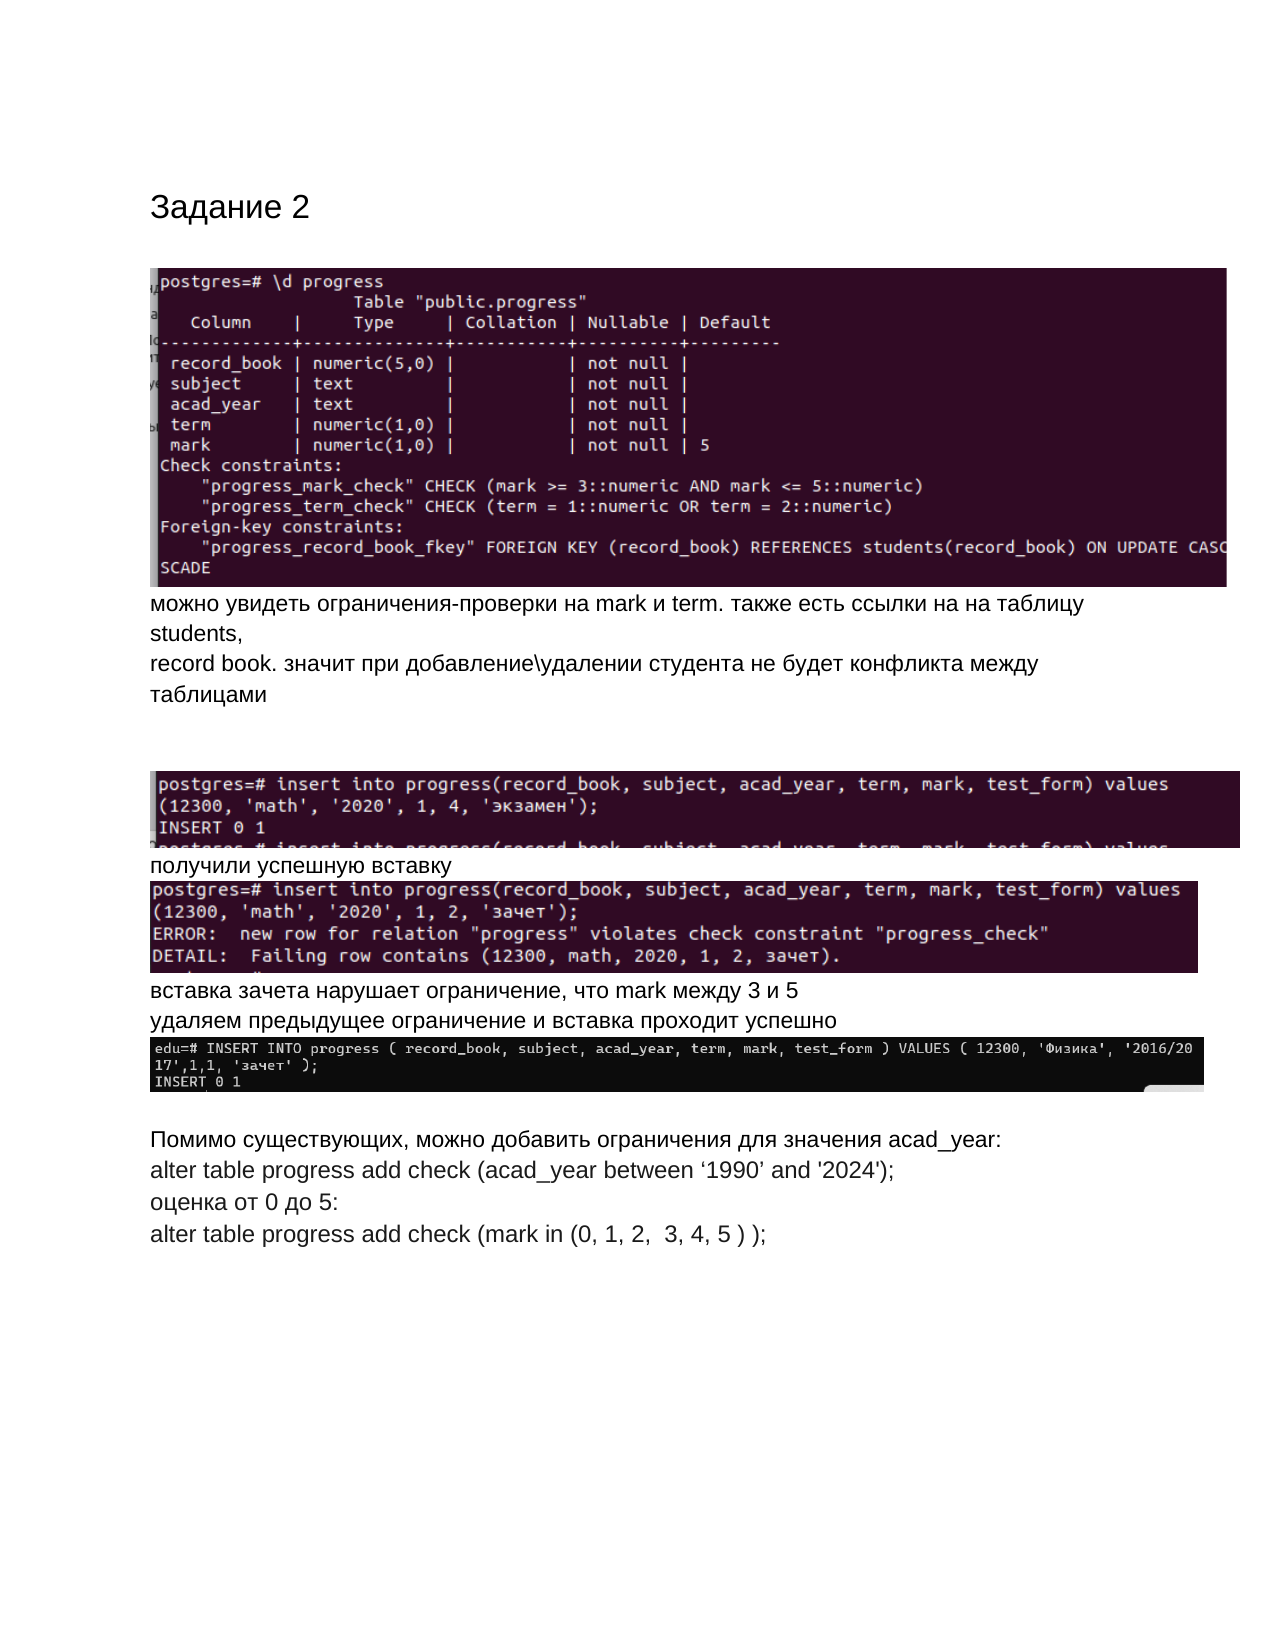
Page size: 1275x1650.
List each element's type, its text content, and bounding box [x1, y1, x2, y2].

text получили успешную вставку [150, 852, 1125, 878]
text record book. значит при добавление\удалении студента не будет конфликта между таблицами [150, 650, 1125, 707]
text alter table progress add check (acad_year between ‘1990’ and '2024'); [150, 1156, 1125, 1184]
text удаляем предыдущее ограничение и вставка проходит успешно [150, 1007, 1125, 1033]
text вставка зачета нарушает ограничение, что mark между 3 и 5 [150, 977, 1125, 1003]
text alter table progress add check (mark in (0, 1, 2, 3, 4, 5 ) ); [150, 1219, 1125, 1247]
picture [150, 881, 1198, 973]
text оценка от 0 до 5: [150, 1188, 1125, 1216]
picture [150, 268, 1227, 587]
subtitle Задание 2 [150, 187, 1125, 226]
text можно увидеть ограничения-проверки на mark и term. также есть ссылки на на таблицу students, [150, 590, 1125, 647]
picture [150, 771, 1240, 848]
picture [150, 1037, 1204, 1092]
text Помимо существующих, можно добавить ограничения для значения acad_year: [150, 1126, 1125, 1152]
